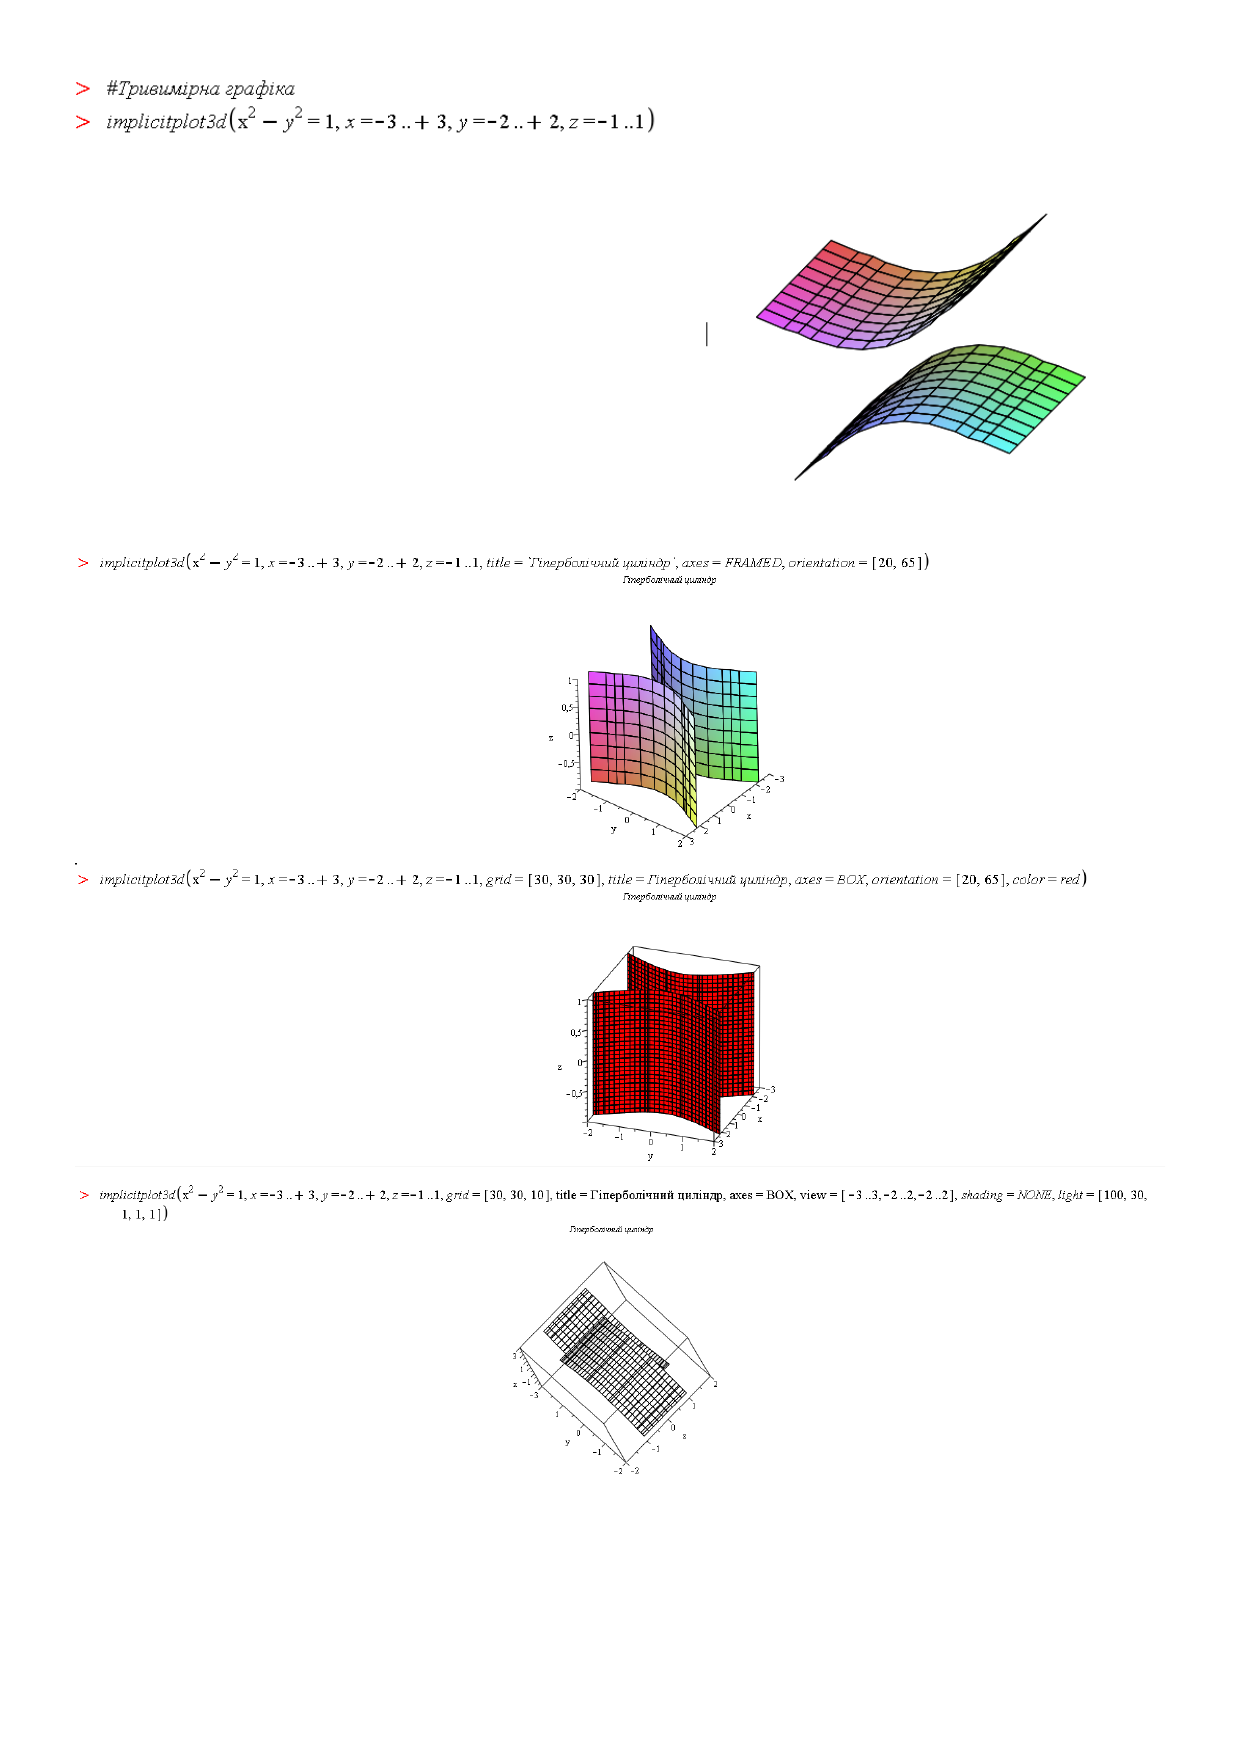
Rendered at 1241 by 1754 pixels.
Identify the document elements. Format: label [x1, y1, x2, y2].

picture [75, 1185, 1166, 1481]
picture [75, 75, 1166, 535]
picture [75, 553, 1166, 1167]
